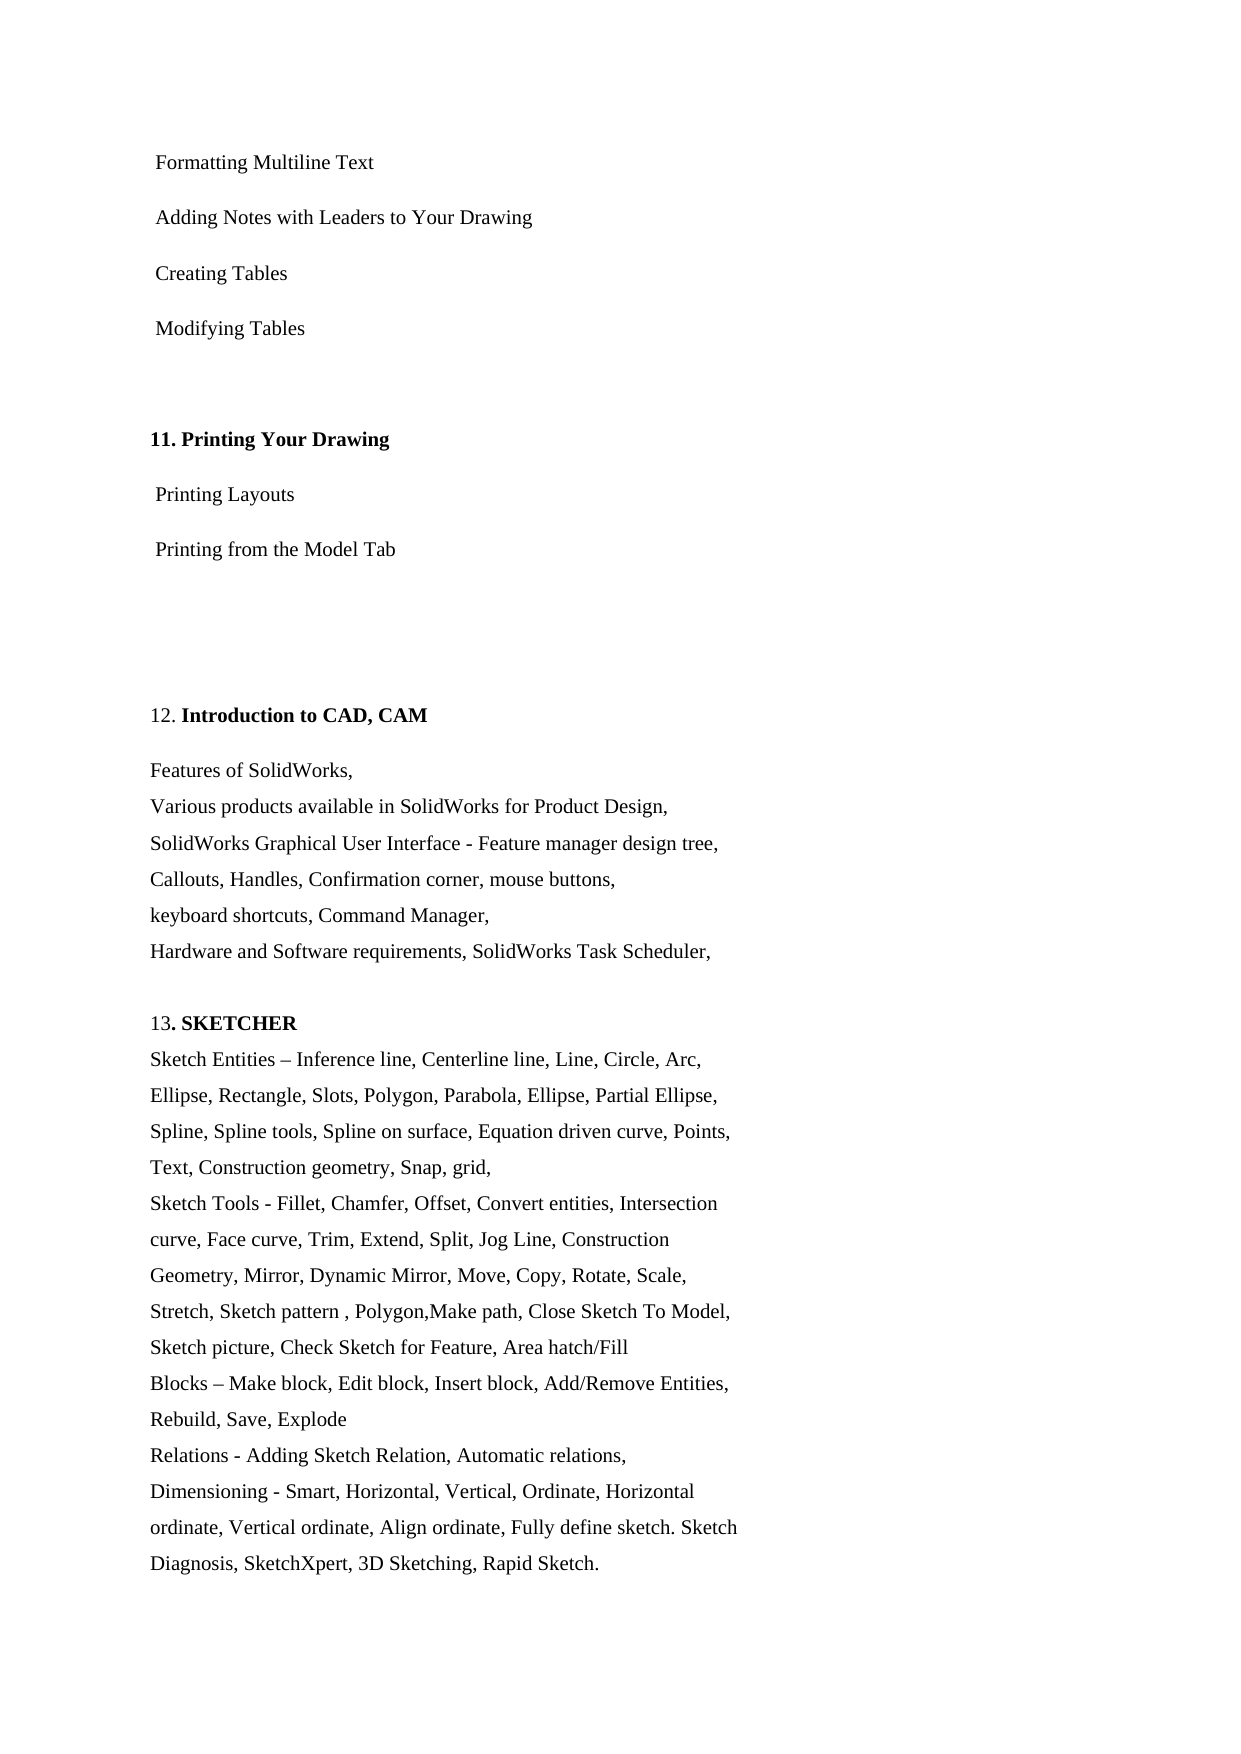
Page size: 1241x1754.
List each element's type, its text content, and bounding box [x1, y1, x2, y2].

text ordinate, Vertical ordinate, Align ordinate, Fully define sketch. Sketch [150, 1515, 1090, 1539]
text Ellipse, Rectangle, Slots, Polygon, Parabola, Ellipse, Partial Ellipse, [150, 1083, 1090, 1107]
text Sketch picture, Check Sketch for Feature, Area hatch/Fill [150, 1335, 1090, 1359]
text curve, Face curve, Trim, Extend, Split, Jog Line, Construction [150, 1227, 1090, 1251]
text Sketch Tools - Fillet, Chamfer, Offset, Convert entities, Intersection [150, 1191, 1090, 1215]
text Geometry, Mirror, Dynamic Mirror, Move, Copy, Rotate, Scale, [150, 1263, 1090, 1287]
text Dimensioning - Smart, Horizontal, Vertical, Ordinate, Horizontal [150, 1479, 1090, 1503]
text Modifying Tables [150, 316, 1090, 340]
text Printing from the Model Tab [150, 537, 1090, 561]
text Blocks – Make block, Edit block, Insert block, Add/Remove Entities, [150, 1371, 1090, 1395]
text Stretch, Sketch pattern , Polygon,Make path, Close Sketch To Model, [150, 1299, 1090, 1323]
text Hardware and Software requirements, SolidWorks Task Scheduler, [150, 939, 1090, 963]
text 11. Printing Your Drawing [150, 427, 1090, 451]
text 13. SKETCHER [150, 1011, 1090, 1035]
text Adding Notes with Leaders to Your Drawing [150, 205, 1090, 229]
text Rebuild, Save, Explode [150, 1407, 1090, 1431]
text Features of SolidWorks, [150, 758, 1090, 782]
text Text, Construction geometry, Snap, grid, [150, 1155, 1090, 1179]
text Diagnosis, SketchXpert, 3D Sketching, Rapid Sketch. [150, 1551, 1090, 1575]
text Formatting Multiline Text [150, 150, 1090, 174]
text Printing Layouts [150, 482, 1090, 506]
text SolidWorks Graphical User Interface - Feature manager design tree, [150, 831, 1090, 854]
text 12. Introduction to CAD, CAM [150, 703, 1090, 727]
text Creating Tables [150, 261, 1090, 285]
text Spline, Spline tools, Spline on surface, Equation driven curve, Points, [150, 1119, 1090, 1143]
text Sketch Entities – Inference line, Centerline line, Line, Circle, Arc, [150, 1047, 1090, 1071]
text Callouts, Handles, Confirmation corner, mouse buttons, [150, 867, 1090, 891]
text keyboard shortcuts, Command Manager, [150, 903, 1090, 927]
text Relations - Adding Sketch Relation, Automatic relations, [150, 1443, 1090, 1467]
text Various products available in SolidWorks for Product Design, [150, 794, 1090, 818]
